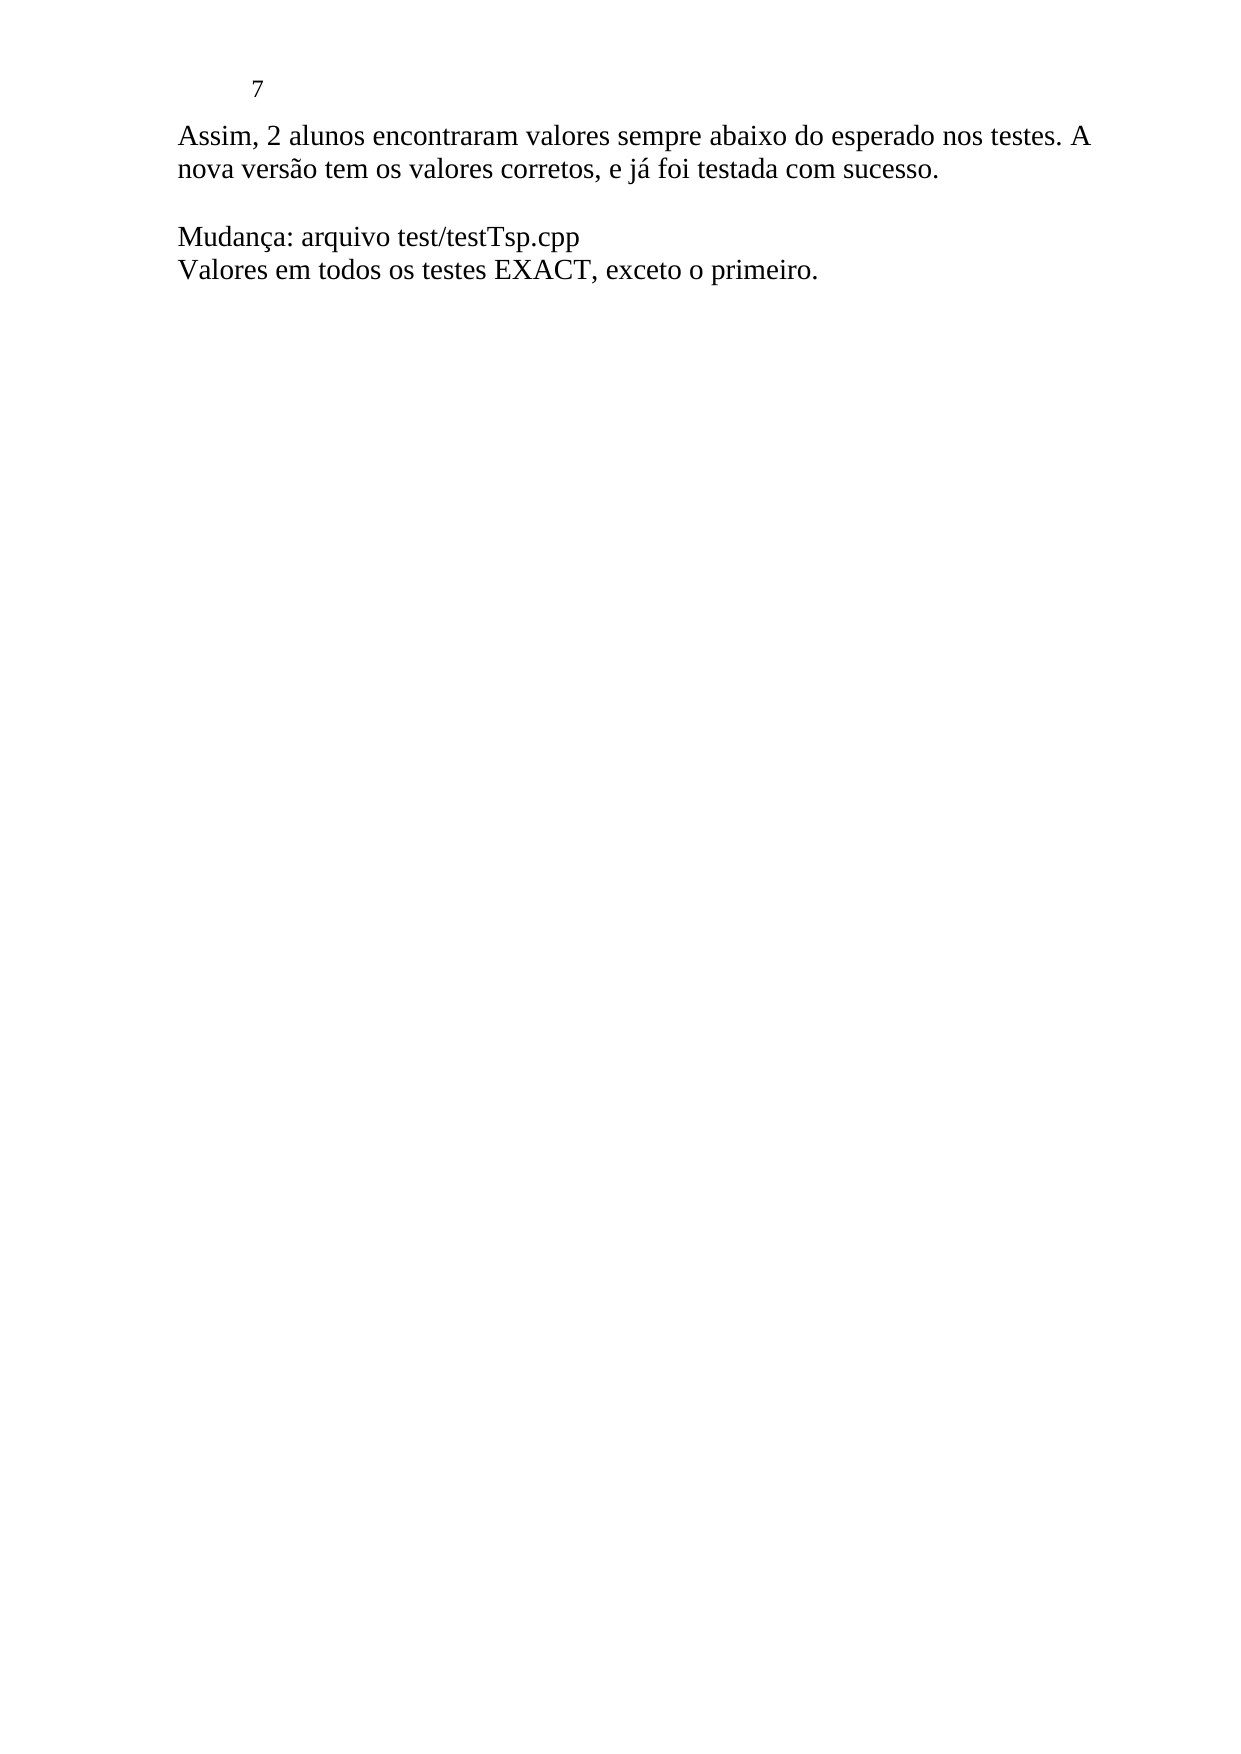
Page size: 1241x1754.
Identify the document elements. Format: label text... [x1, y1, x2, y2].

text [177, 118, 1092, 185]
text Valores em todos os testes EXACT, exceto o primeiro. [177, 252, 1092, 286]
text Mudança: arquivo test/testTsp.cpp [177, 219, 1092, 252]
